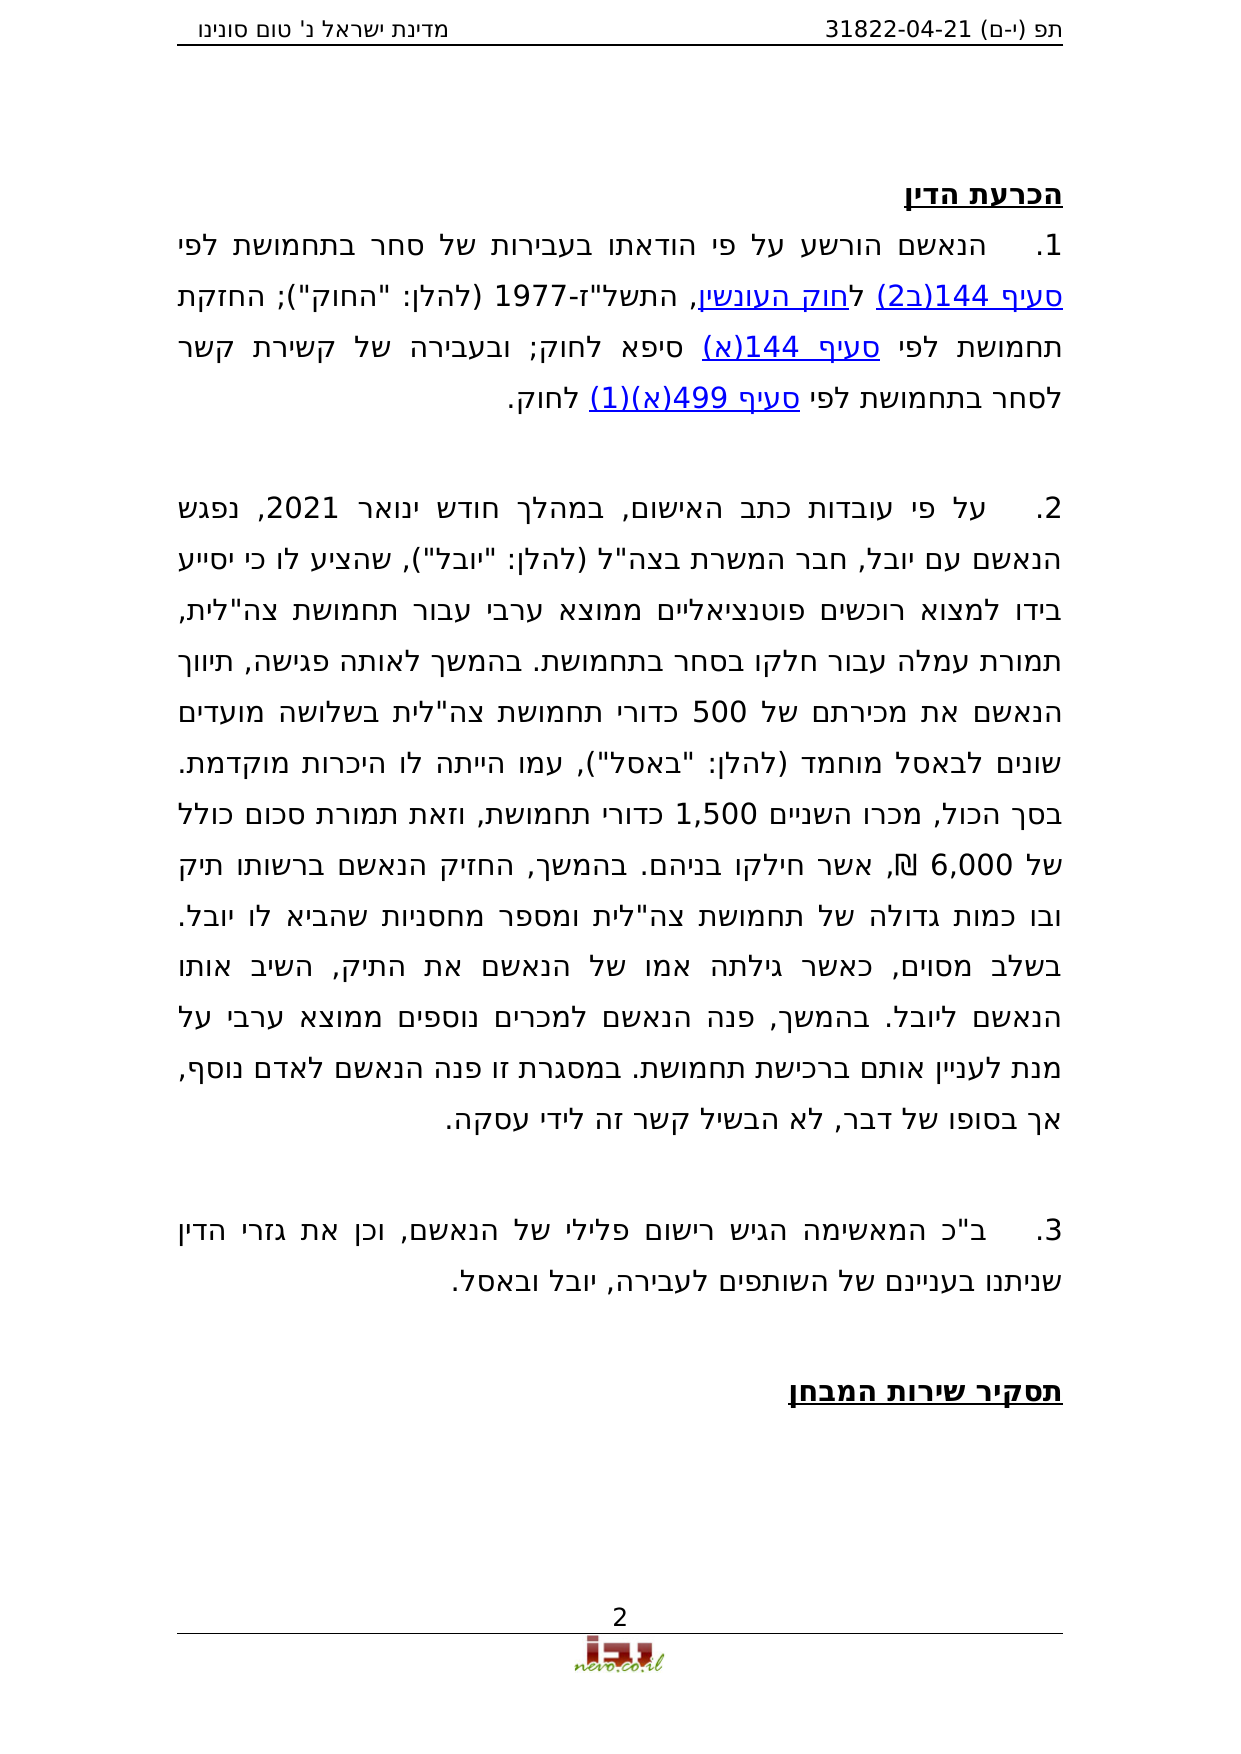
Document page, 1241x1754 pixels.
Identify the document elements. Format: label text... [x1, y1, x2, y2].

picture [574, 1635, 666, 1673]
text 2. על פי עובדות כתב האישום, במהלך חודש ינואר 2021, נפגש הנאשם עם יובל, חבר המשרת בצה"ל (להלן: "יובל"), שהציע לו כי יסייע בידו למצוא רוכשים פוטנציאליים ממוצא ערבי עבור תחמושת צה"לית, תמורת עמלה עבור חלקו בסחר בתחמושת. בהמשך לאותה פגישה, תיווך הנאשם את מכירתם של 500 כדורי תחמושת צה"לית בשלושה מועדים שונים לבאסל מוחמד (להלן: "באסל"), עמו הייתה לו היכרות מוקדמת. בסך הכול, מכרו השניים 1,500 כדורי תחמושת, וזאת תמורת סכום כולל של 6,000 ₪, אשר חילקו בניהם. בהמשך, החזיק הנאשם ברשותו תיק ובו כמות גדולה של תחמושת צה"לית ומספר מחסניות שהביא לו יובל. בשלב מסוים, כאשר גילתה אמו של הנאשם את התיק, השיב אותו הנאשם ליובל. בהמשך, פנה הנאשם למכרים נוספים ממוצא ערבי על מנת לעניין אותם ברכישת תחמושת. במסגרת זו פנה הנאשם לאדם נוסף, אך בסופו של דבר, לא הבשיל קשר זה לידי עסקה. [177, 491, 1063, 1137]
text תסקיר שירות המבחן [177, 1374, 1063, 1408]
text 1. הנאשם הורשע על פי הודאתו בעבירות של סחר בתחמושת לפי סעיף 144(ב2) לחוק העונשין, התשל"ז-1977 (להלן: "החוק"); החזקת תחמושת לפי סעיף 144(א) סיפא לחוק; ובעבירה של קשירת קשר לסחר בתחמושת לפי סעיף 499(א)(1) לחוק. [177, 228, 1063, 415]
text הכרעת הדין [177, 177, 1063, 211]
text 3. ב"כ המאשימה הגיש רישום פלילי של הנאשם, וכן את גזרי הדין שניתנו בעניינם של השותפים לעבירה, יובל ובאסל. [177, 1213, 1063, 1298]
